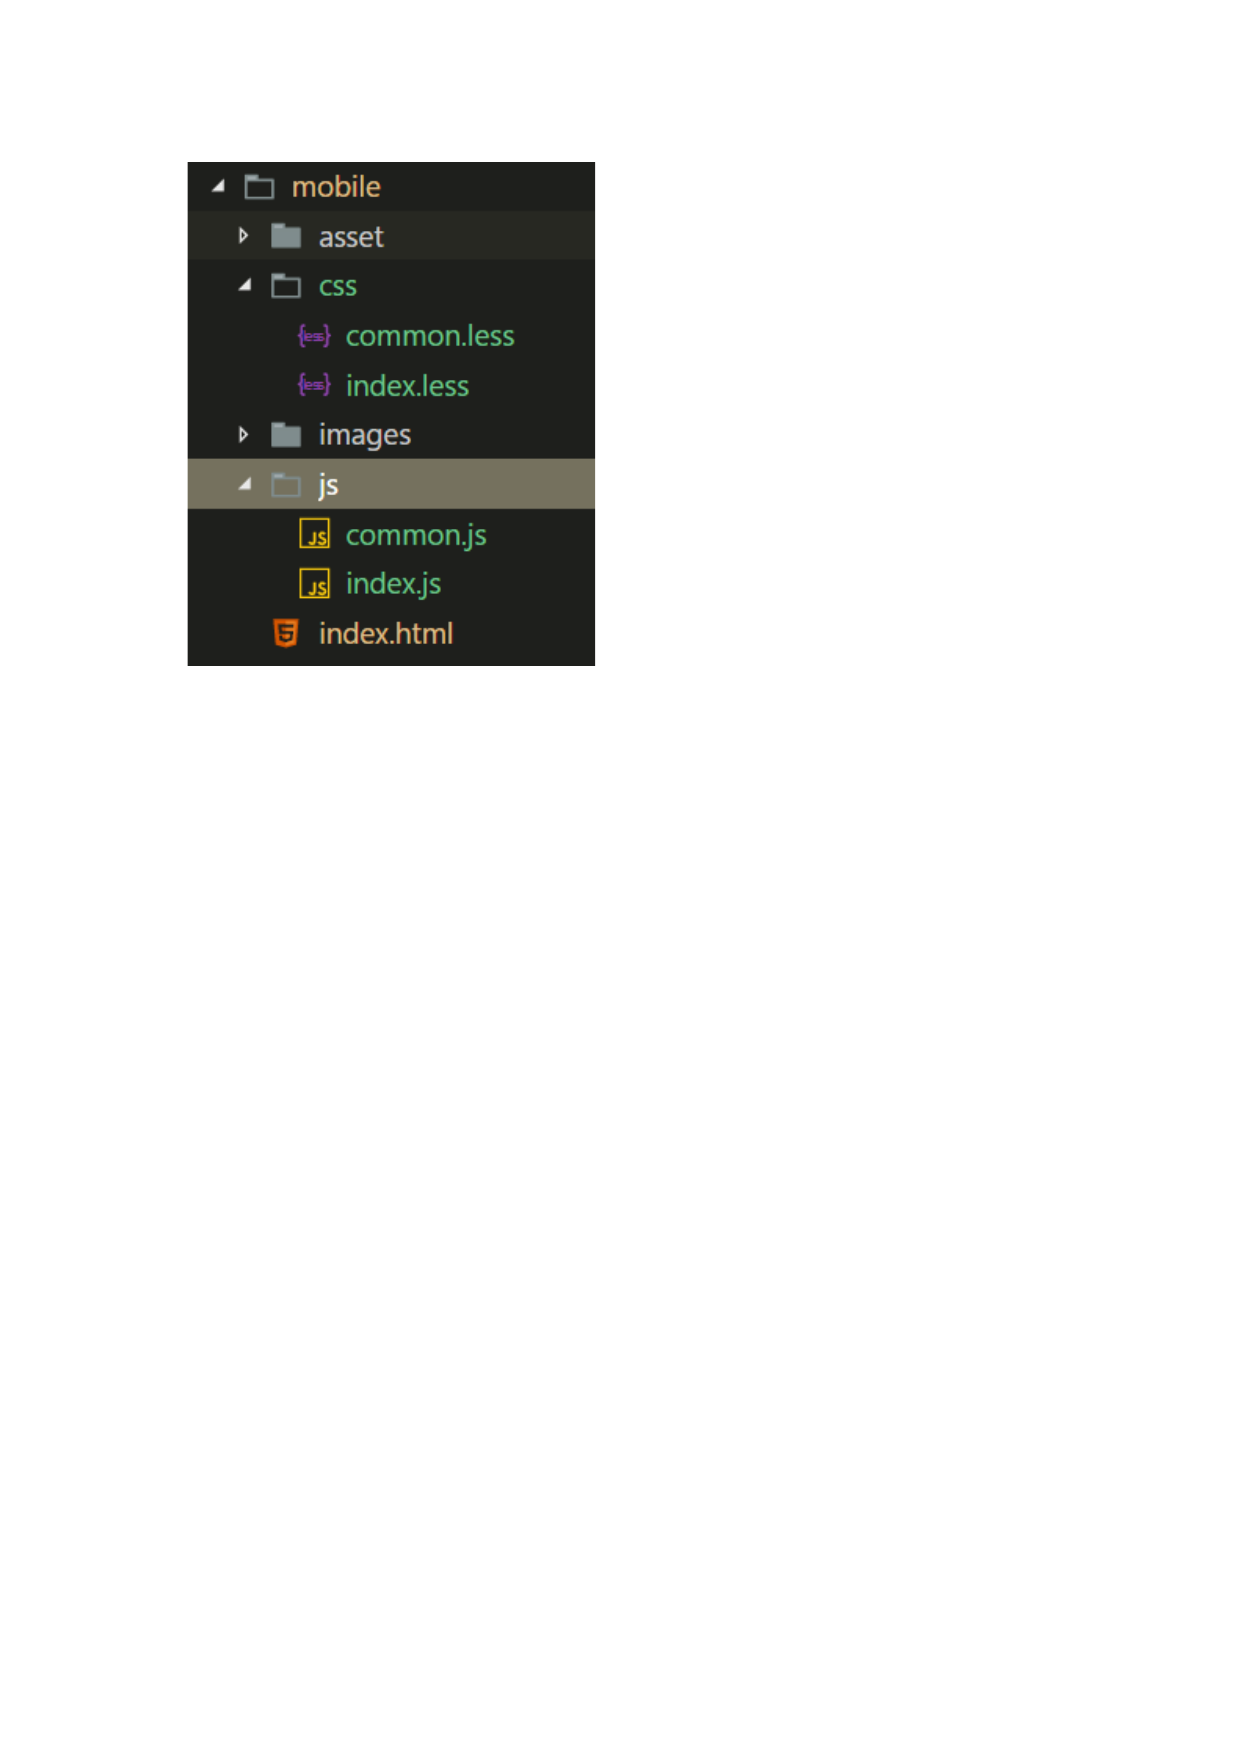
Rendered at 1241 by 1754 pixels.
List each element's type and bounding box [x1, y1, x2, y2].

picture [187, 162, 596, 666]
